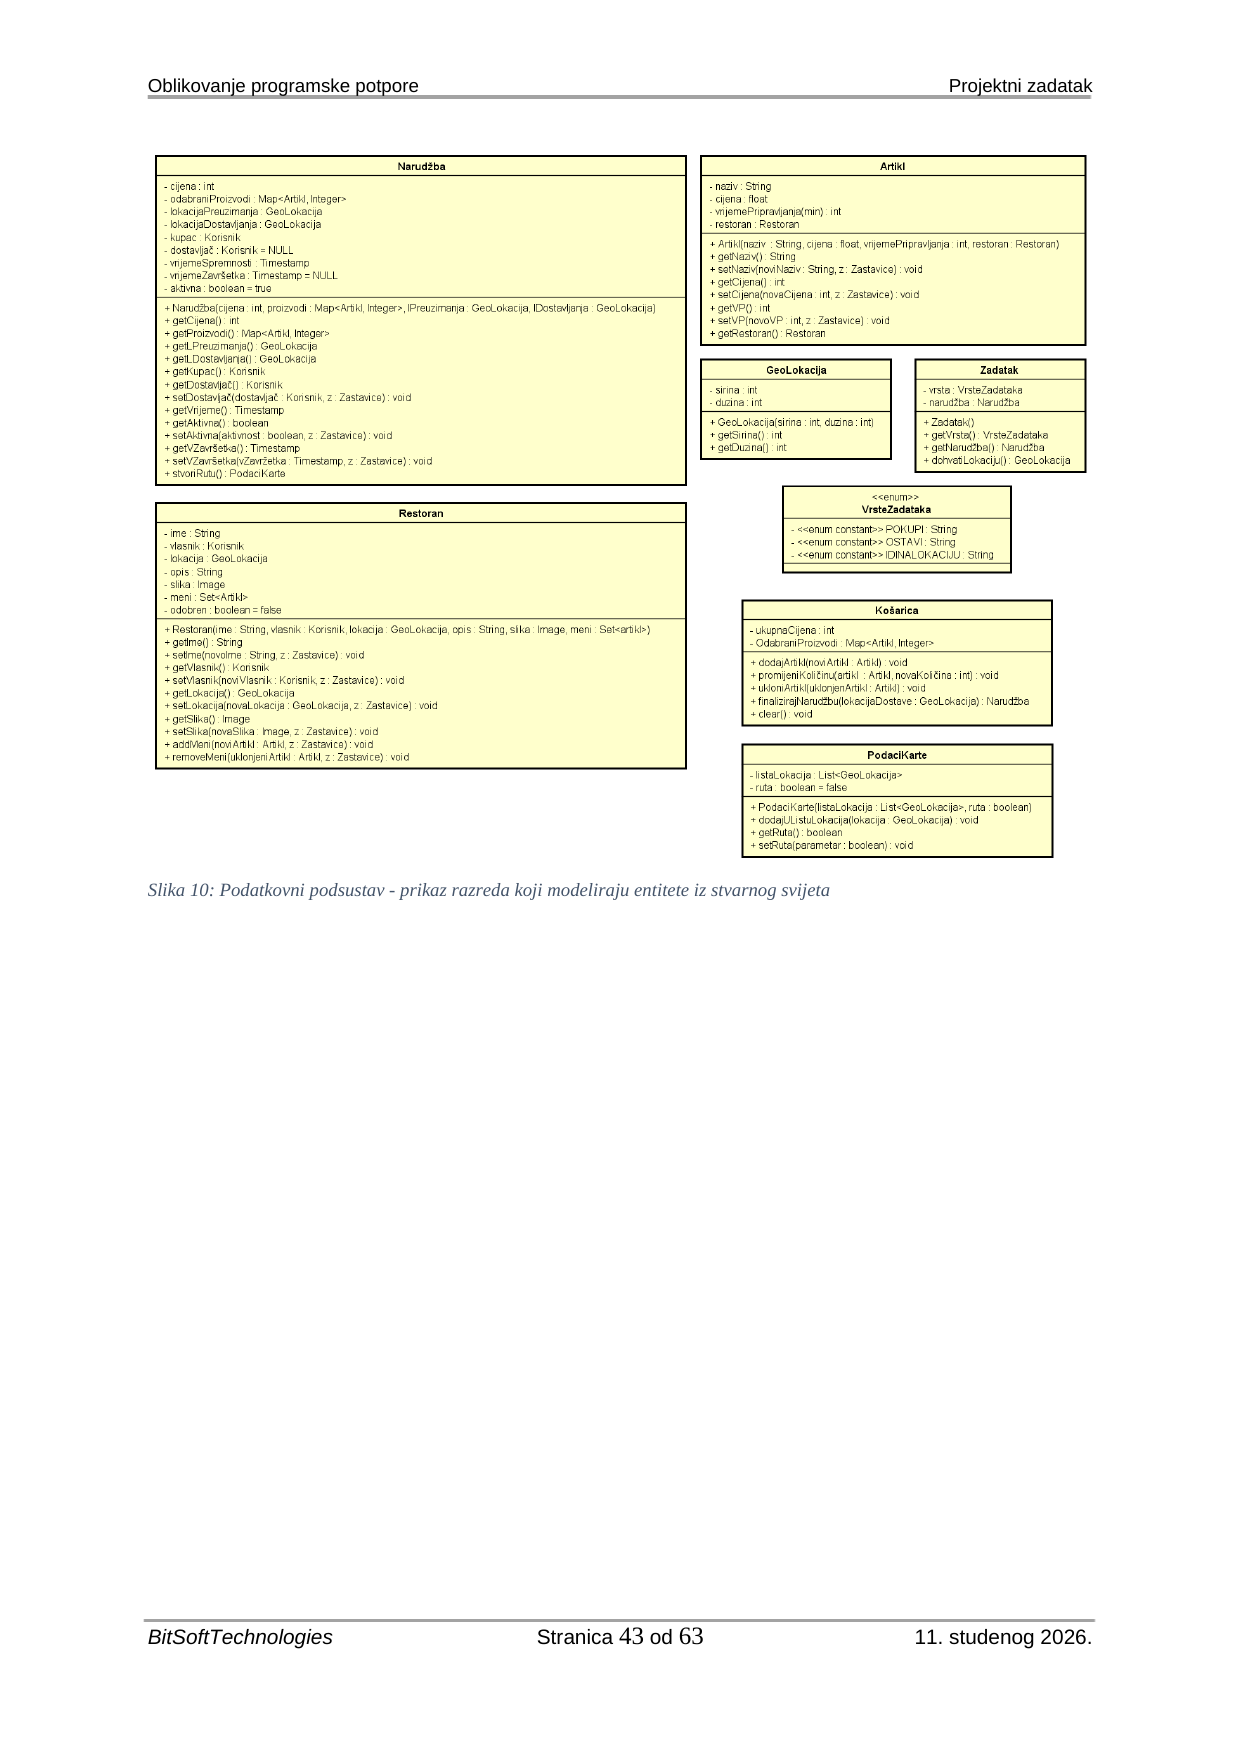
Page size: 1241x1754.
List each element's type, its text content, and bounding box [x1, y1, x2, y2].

picture [147, 95, 1092, 99]
text Slika 10: Podatkovni podsustav - prikaz razreda koji modeliraju entitete iz stvarnog svijeta [148, 879, 1093, 900]
picture [147, 147, 1093, 865]
